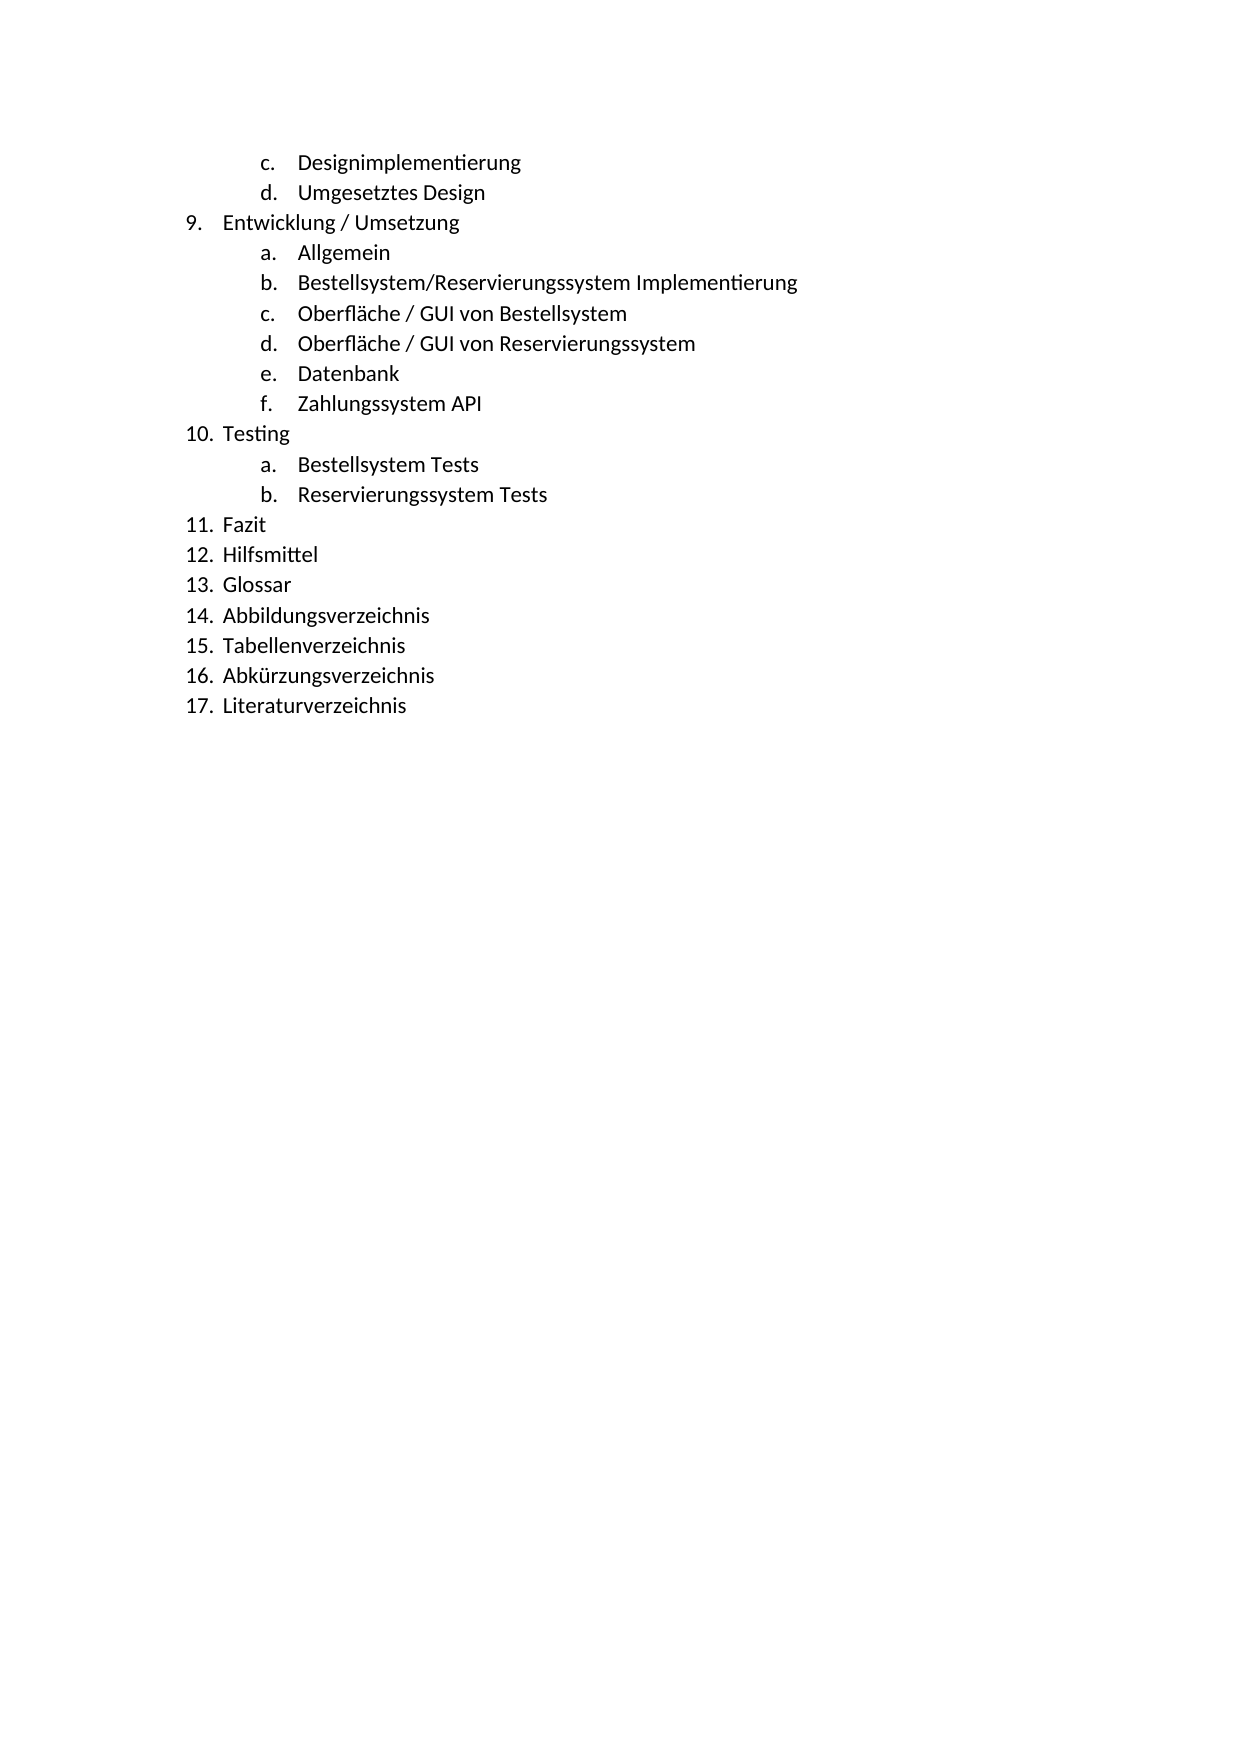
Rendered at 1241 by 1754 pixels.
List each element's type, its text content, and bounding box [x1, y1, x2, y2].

list Testing [185, 419, 1093, 447]
list Tabellenverzeichnis [185, 631, 1093, 659]
list Umgesetztes Design [260, 178, 1093, 206]
list Hilfsmittel [185, 540, 1093, 568]
list Bestellsystem/Reservierungssystem Implementierung [260, 268, 1093, 296]
list Abkürzungsverzeichnis [185, 661, 1093, 689]
list Entwicklung / Umsetzung [185, 208, 1093, 236]
list Zahlungssystem API [260, 389, 1093, 417]
list Oberfläche / GUI von Reservierungssystem [260, 329, 1093, 357]
list Bestellsystem Tests [260, 450, 1093, 478]
list Glossar [185, 571, 1093, 598]
list Oberfläche / GUI von Bestellsystem [260, 299, 1093, 327]
list Literaturverzeichnis [185, 691, 1093, 719]
list Abbildungsverzeichnis [185, 601, 1093, 629]
list Datenbank [260, 359, 1093, 387]
list Allgemein [260, 238, 1093, 266]
list Designimplementierung [260, 148, 1093, 176]
list Reservierungssystem Tests [260, 480, 1093, 508]
list Fazit [185, 510, 1093, 538]
